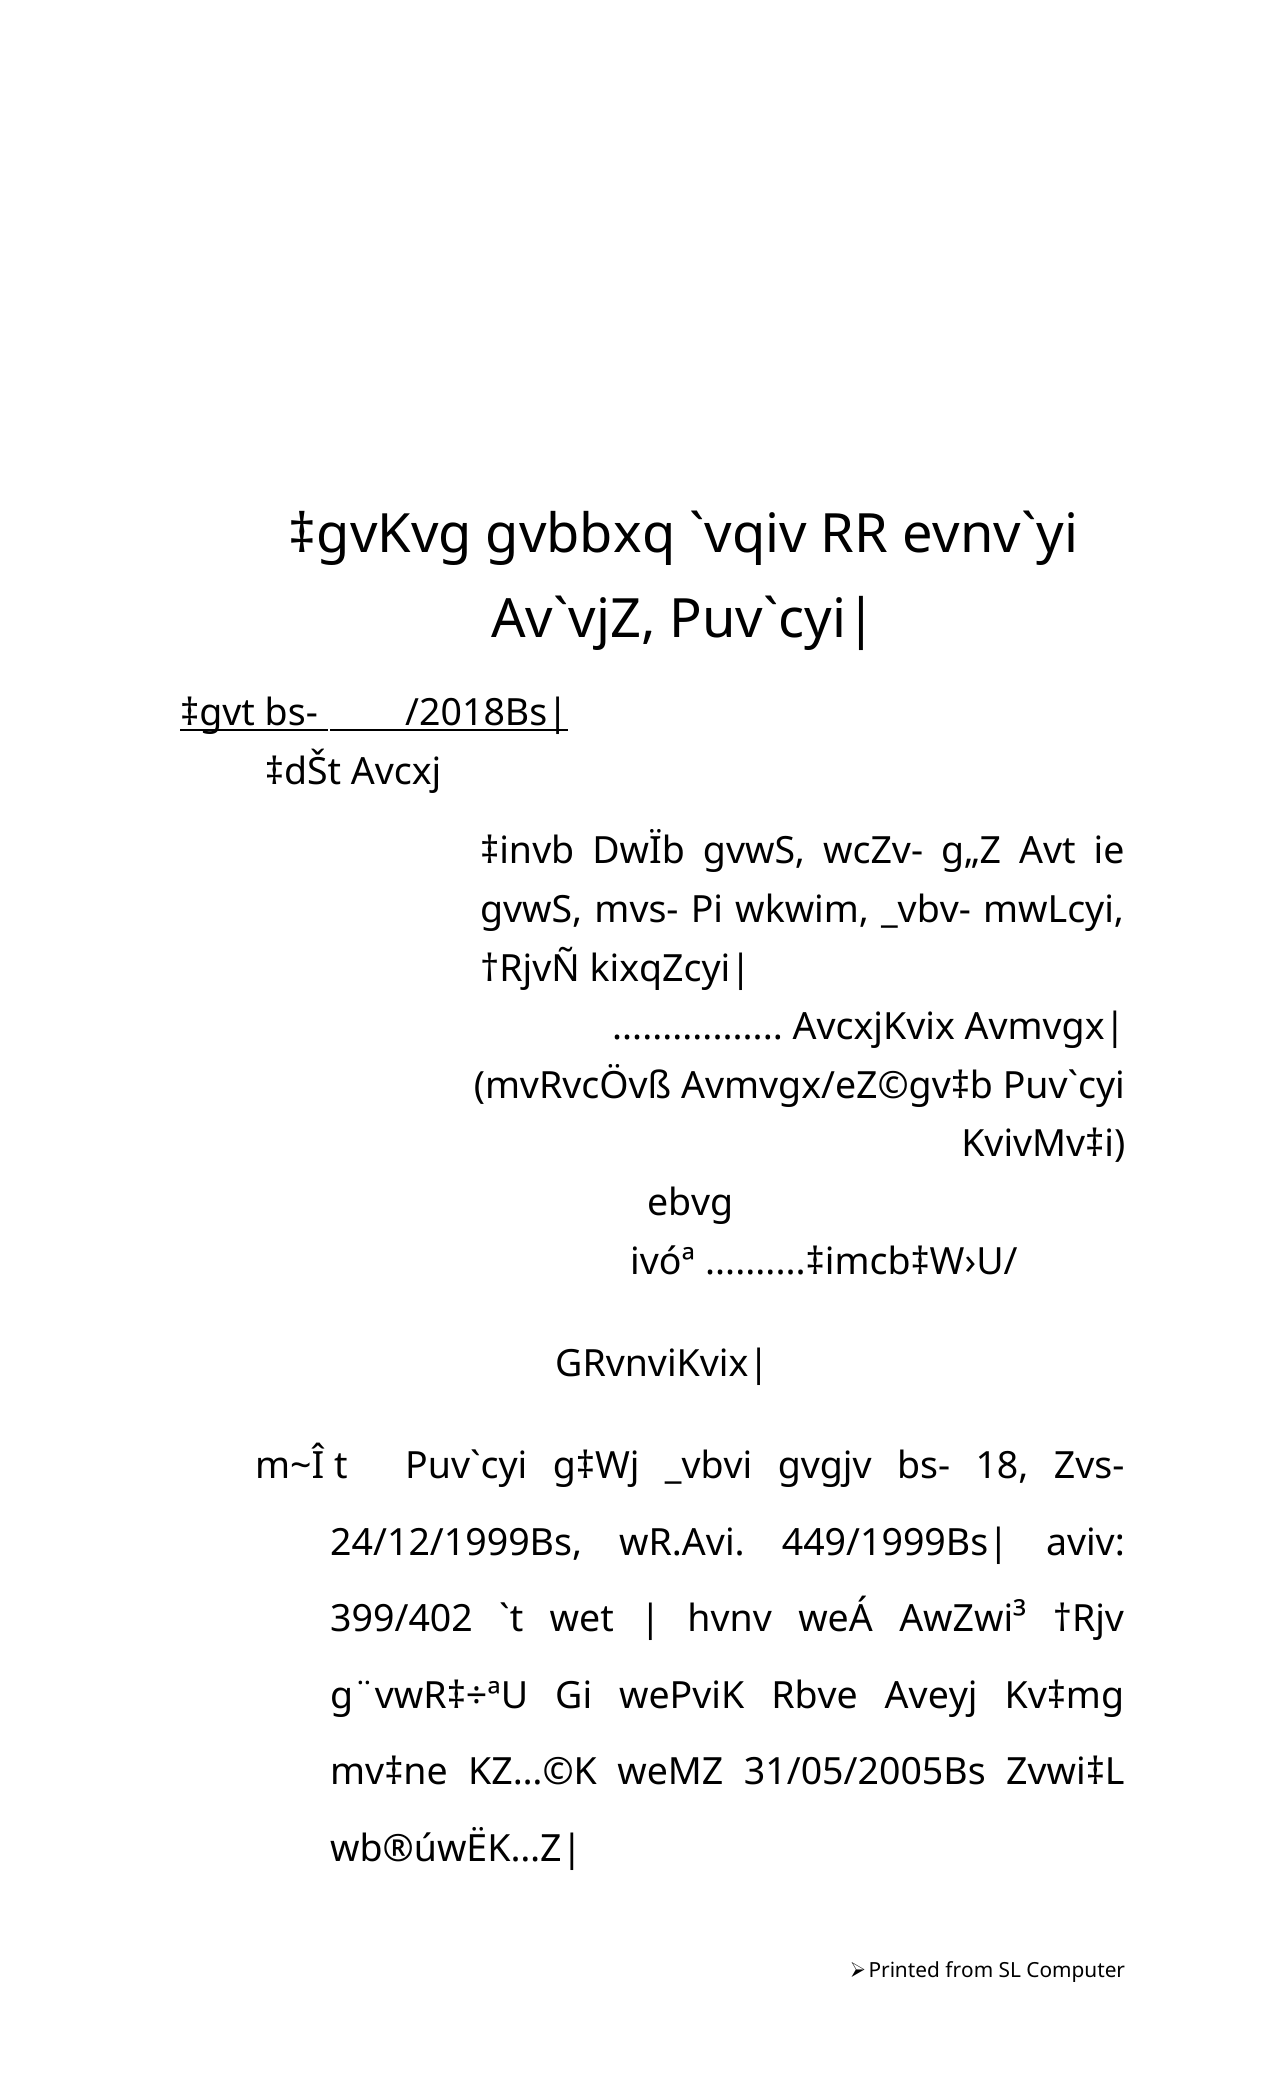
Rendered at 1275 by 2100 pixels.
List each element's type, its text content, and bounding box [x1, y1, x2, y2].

text (mvRvcÖvß Avmvgx/eZ©gv‡b Puv`cyi KvivMv‡i) [405, 1058, 1125, 1168]
text m~Î t Puv`cyi g‡Wj _vbvi gvgjv bs- 18, Zvs- 24/12/1999Bs, wR.Avi. 449/1999Bs| aviv: 399/402 `t wet | hvnv weÁ AwZwi³ †Rjv g¨vwR‡÷ªU Gi wePviK Rbve Aveyj Kv‡mg mv‡ne KZ…©K weMZ 31/05/2005Bs Zvwi‡L wb®úwËK…Z| [255, 1438, 1125, 1872]
text ................. AvcxjKvix Avmvgx| [405, 999, 1125, 1051]
text ‡gvt bs- /2018Bs| [39, 685, 1125, 736]
list ‡invb DwÏb gvwS, wcZv- g„Z Avt ie gvwS, mvs- Pi wkwim, _vbv- mwLcyi, †RjvÑ kixqZcyi| [480, 823, 1125, 992]
text ‡dŠt Avcxj [255, 744, 1125, 795]
text ebvg [255, 1175, 1125, 1226]
text ivóª ..........‡imcb‡W›U/ GRvnviKvix| [555, 1234, 1125, 1387]
text ‡gvKvg gvbbxq `vqiv RR evnv`yi Av`vjZ, Puv`cyi| [227, 495, 1140, 653]
